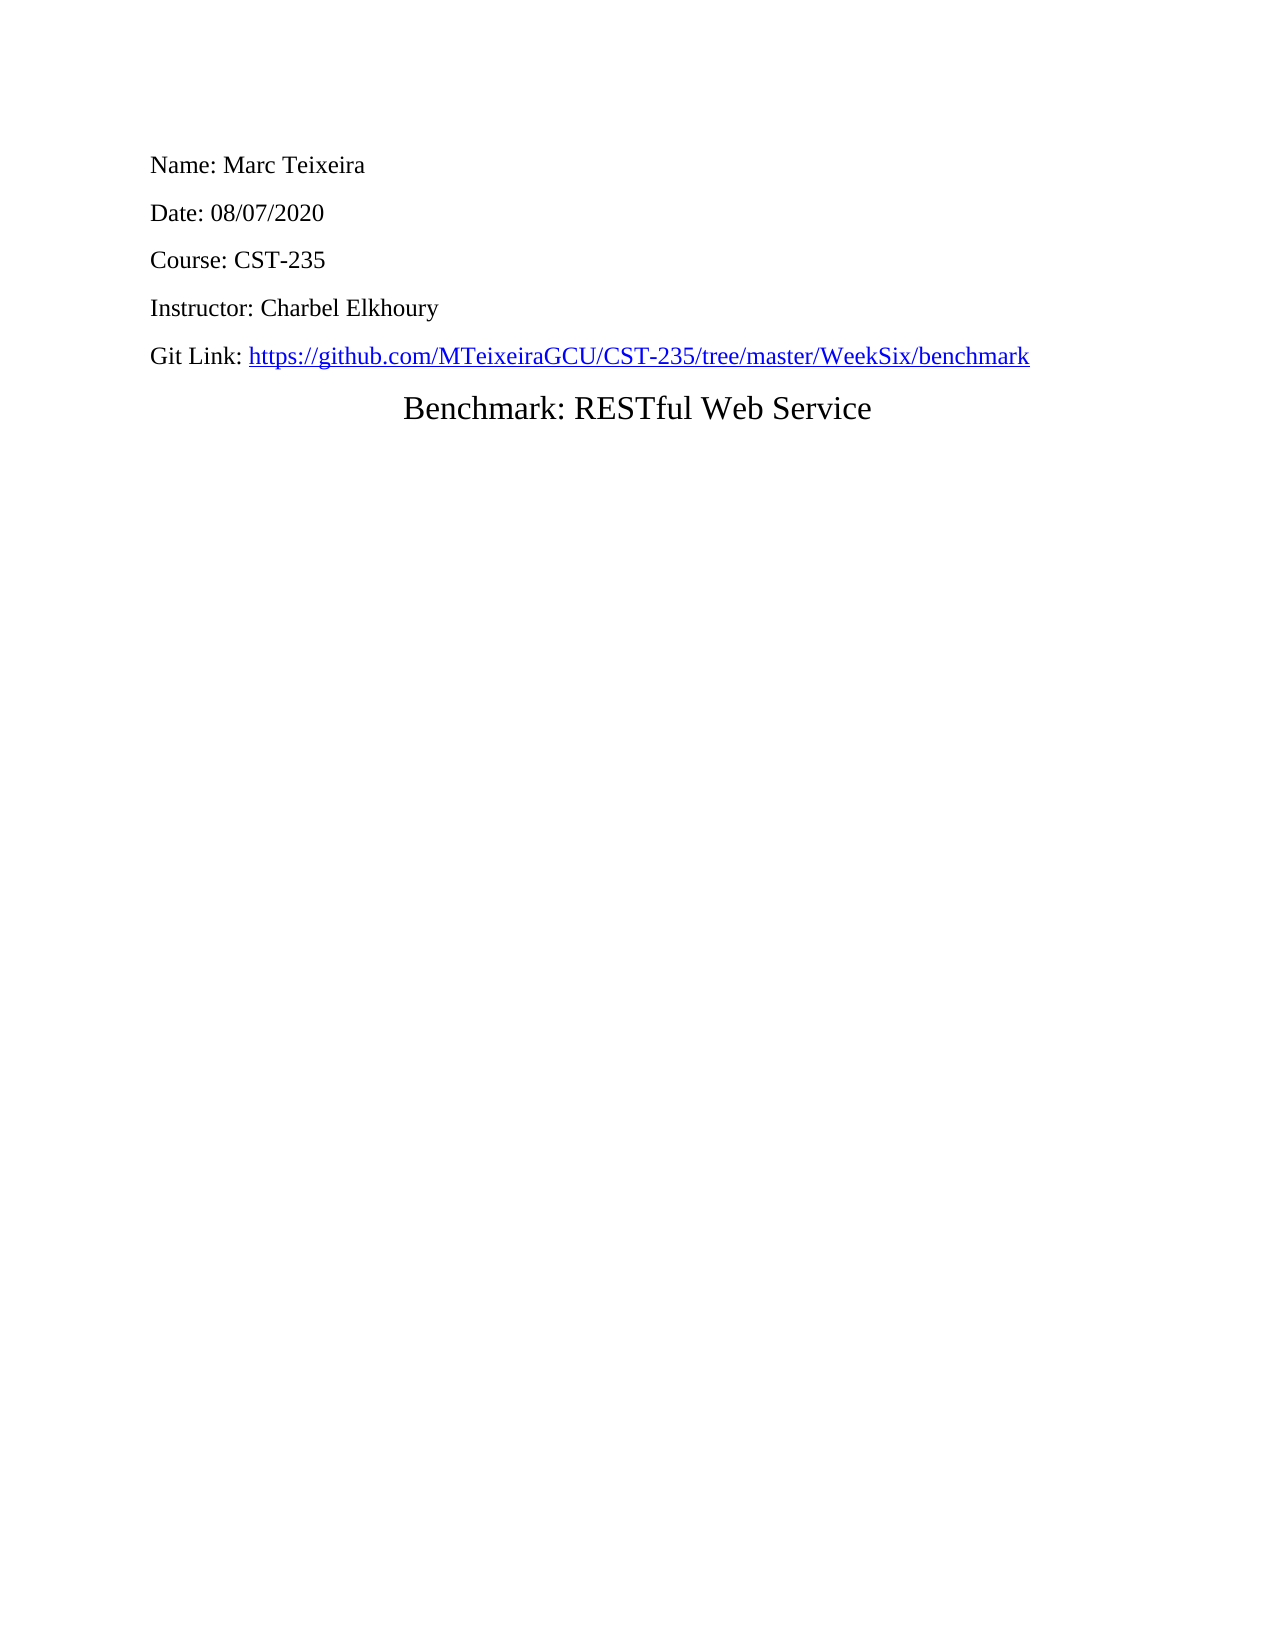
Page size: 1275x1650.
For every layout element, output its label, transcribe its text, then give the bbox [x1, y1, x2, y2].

text Course: CST-235 [150, 245, 1125, 274]
text Git Link: https://github.com/MTeixeiraGCU/CST-235/tree/master/WeekSix/benchmark [150, 341, 1125, 369]
text Date: 08/07/2020 [150, 198, 1125, 226]
text Benchmark: RESTful Web Service [150, 388, 1125, 427]
text Name: Marc Teixeira [150, 150, 1125, 179]
text Instructor: Charbel Elkhoury [150, 293, 1125, 322]
